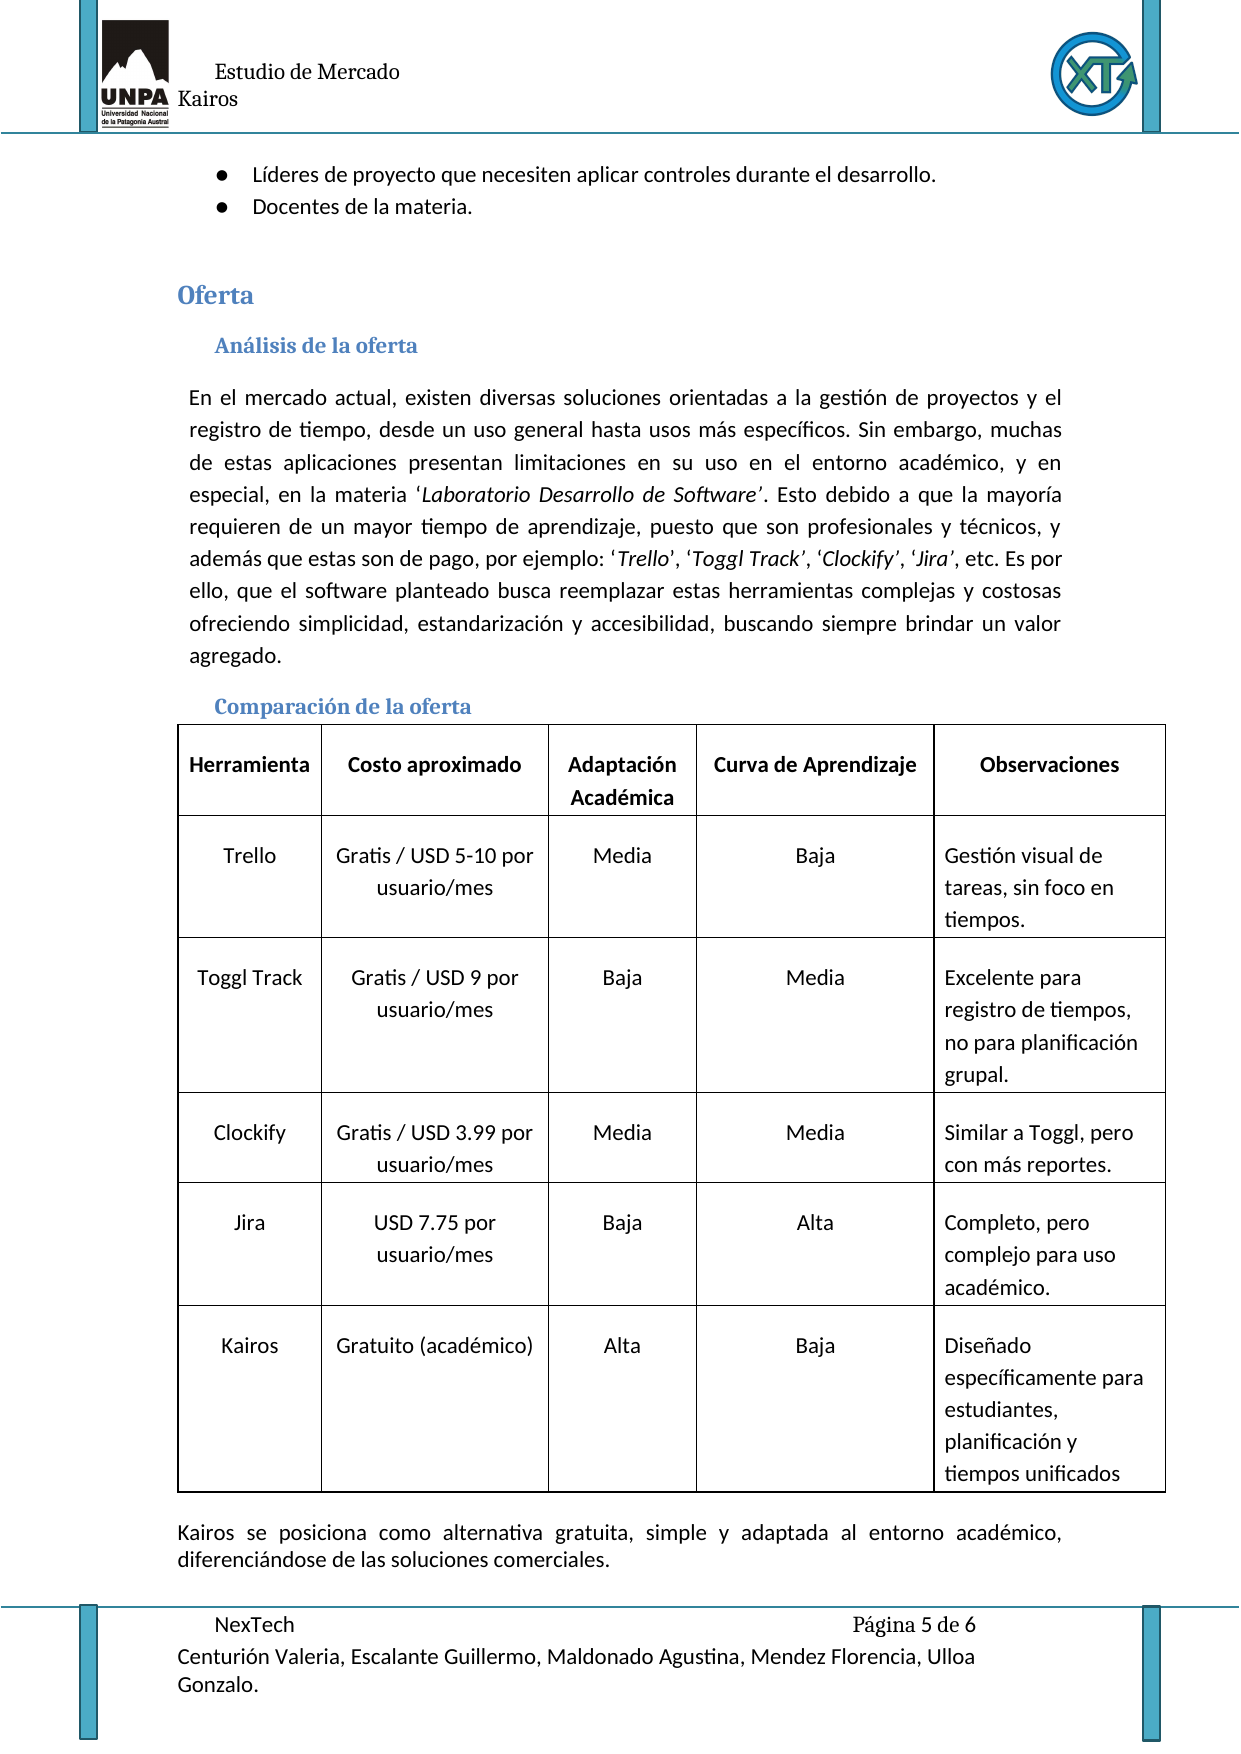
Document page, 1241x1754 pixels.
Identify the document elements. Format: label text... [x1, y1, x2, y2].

table_cell Clockify [179, 1093, 321, 1182]
table_cell Media [549, 1093, 696, 1182]
table_cell Gratis / USD 3.99 por usuario/mes [322, 1093, 548, 1182]
table_cell Media [697, 938, 933, 1092]
table_cell Trello [179, 816, 321, 937]
table_cell Gestión visual de tareas, sin foco en tiempos. [935, 816, 1165, 937]
table_cell Excelente para registro de tiempos, no para planificación grupal. [935, 938, 1165, 1092]
picture [100, 18, 170, 129]
text En el mercado actual, existen diversas soluciones orientadas a la gestión de proyectos y el registro de tiempo, desde un uso general hasta usos más específicos. Sin embargo, muchas de estas aplicaciones presentan limitaciones en su uso en el entorno académico, y en especial, en la materia ‘Laboratorio Desarrollo de Software’. Esto debido a que la mayoría requieren de un mayor tiempo de aprendizaje, puesto que son profesionales y técnicos, y además que estas son de pago, por ejemplo: ‘Trello’, ‘Toggl Track’, ‘Clockify’, ‘Jira’, etc. Es por ello, que el software planteado busca reemplazar estas herramientas complejas y costosas ofreciendo simplicidad, estandarización y accesibilidad, buscando siempre brindar un valor agregado. [189, 383, 1063, 669]
table_cell Baja [697, 816, 933, 937]
table_cell Completo, pero complejo para uso académico. [935, 1183, 1165, 1304]
table_header Curva de Aprendizaje [697, 725, 933, 814]
list Docentes de la materia. [215, 192, 1063, 220]
table_cell Gratis / USD 5-10 por usuario/mes [322, 816, 548, 937]
table_cell Baja [549, 1183, 696, 1304]
table_cell Jira [179, 1183, 321, 1304]
list Líderes de proyecto que necesiten aplicar controles durante el desarrollo. [215, 160, 1063, 188]
table_cell Alta [697, 1183, 933, 1304]
table_cell USD 7.75 por usuario/mes [322, 1183, 548, 1304]
table_cell Baja [697, 1306, 933, 1491]
table_header Observaciones [935, 725, 1165, 814]
table_cell Gratuito (académico) [322, 1306, 548, 1491]
table_header Adaptación Académica [549, 725, 696, 814]
table_cell Baja [549, 938, 696, 1092]
subtitle Comparación de la oferta [214, 694, 1063, 720]
table_cell Toggl Track [179, 938, 321, 1092]
table_header Herramienta [179, 725, 321, 814]
picture [1036, 19, 1146, 129]
text Kairos se posiciona como alternativa gratuita, simple y adaptada al entorno académico, diferenciándose de las soluciones comerciales. [177, 1518, 1063, 1574]
table_cell Diseñado específicamente para estudiantes, planificación y tiempos unificados [935, 1306, 1165, 1491]
table_cell Similar a Toggl, pero con más reportes. [935, 1093, 1165, 1182]
table_cell Media [697, 1093, 933, 1182]
table_header Costo aproximado [322, 725, 548, 814]
subtitle Oferta [177, 280, 1063, 312]
table_cell Media [549, 816, 696, 937]
subtitle Análisis de la oferta [214, 332, 1063, 359]
table_cell Gratis / USD 9 por usuario/mes [322, 938, 548, 1092]
table_cell Kairos [179, 1306, 321, 1491]
table_cell Alta [549, 1306, 696, 1491]
